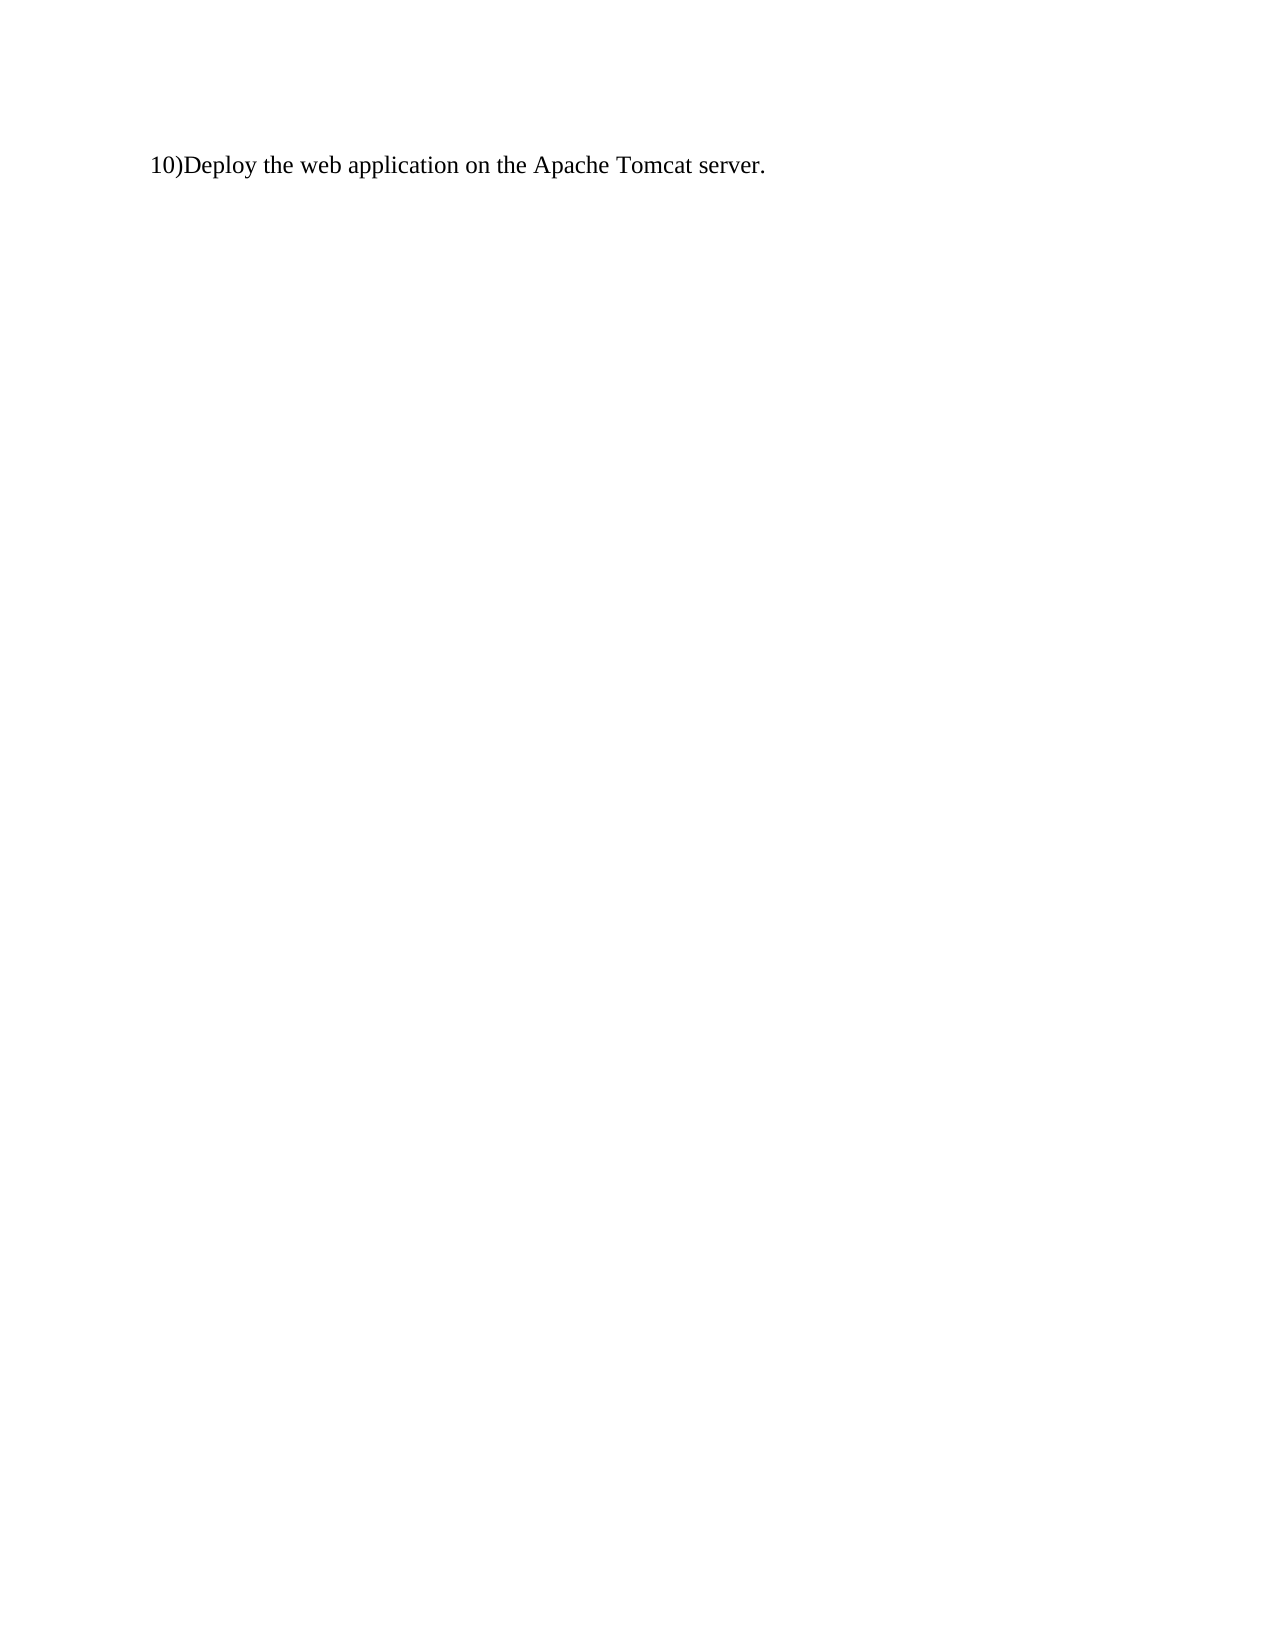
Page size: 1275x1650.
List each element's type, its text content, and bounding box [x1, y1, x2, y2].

text 10)Deploy the web application on the Apache Tomcat server. [150, 150, 1125, 179]
